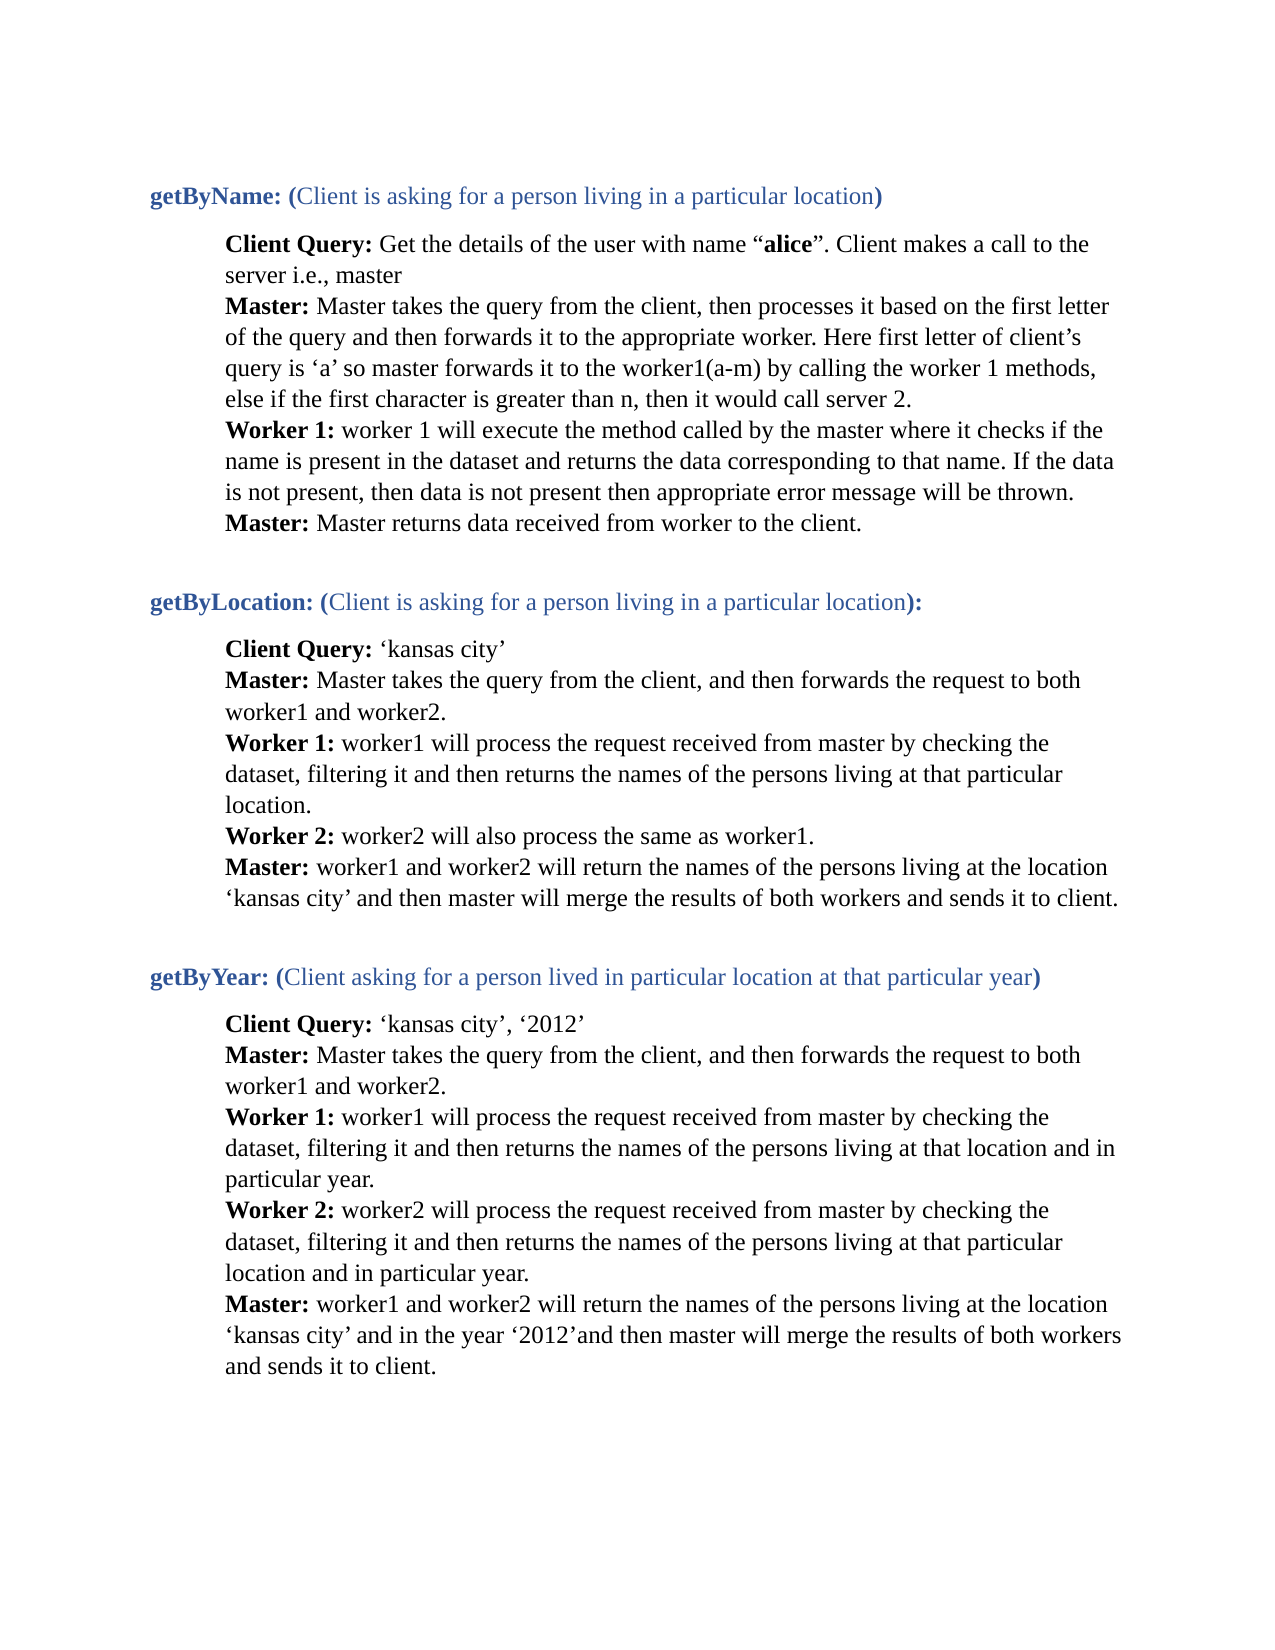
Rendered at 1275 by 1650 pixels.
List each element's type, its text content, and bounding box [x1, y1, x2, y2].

list Worker 2: worker2 will also process the same as worker1. [225, 821, 1125, 849]
list Worker 1: worker 1 will execute the method called by the master where it checks if the name is present in the dataset and returns the data corresponding to that name. If the data is not present, then data is not present then appropriate error message will be thrown. [225, 415, 1125, 506]
list Worker 2: worker2 will process the request received from master by checking the dataset, filtering it and then returns the names of the persons living at that particular location and in particular year. [225, 1196, 1125, 1286]
list Worker 1: worker1 will process the request received from master by checking the dataset, filtering it and then returns the names of the persons living at that particular location. [225, 728, 1125, 818]
list Client Query: ‘kansas city’ [225, 634, 1125, 663]
list Worker 1: worker1 will process the request received from master by checking the dataset, filtering it and then returns the names of the persons living at that location and in particular year. [225, 1102, 1125, 1193]
list Client Query: ‘kansas city’, ‘2012’ [225, 1009, 1125, 1038]
list Master: worker1 and worker2 will return the names of the persons living at the location ‘kansas city’ and in the year ‘2012’and then master will merge the results of both workers and sends it to client. [225, 1289, 1125, 1379]
list Client Query: Get the details of the user with name “alice”. Client makes a call to the server i.e., master [225, 229, 1125, 288]
list Master: Master takes the query from the client, then processes it based on the first letter of the query and then forwards it to the appropriate worker. Here first letter of client’s query is ‘a’ so master forwards it to the worker1(a-m) by calling the worker 1 methods, else if the first character is greater than n, then it would call server 2. [225, 291, 1125, 413]
text getByName: (Client is asking for a person living in a particular location) [150, 150, 1125, 210]
text getByYear: (Client asking for a person lived in particular location at that particular year) [150, 962, 1125, 990]
list Master: Master takes the query from the client, and then forwards the request to both worker1 and worker2. [225, 1040, 1125, 1100]
list Master: worker1 and worker2 will return the names of the persons living at the location ‘kansas city’ and then master will merge the results of both workers and sends it to client. [225, 852, 1125, 912]
list Master: Master takes the query from the client, and then forwards the request to both worker1 and worker2. [225, 666, 1125, 725]
list Master: Master returns data received from worker to the client. [225, 508, 1125, 537]
text getByLocation: (Client is asking for a person living in a particular location): [150, 587, 1125, 616]
